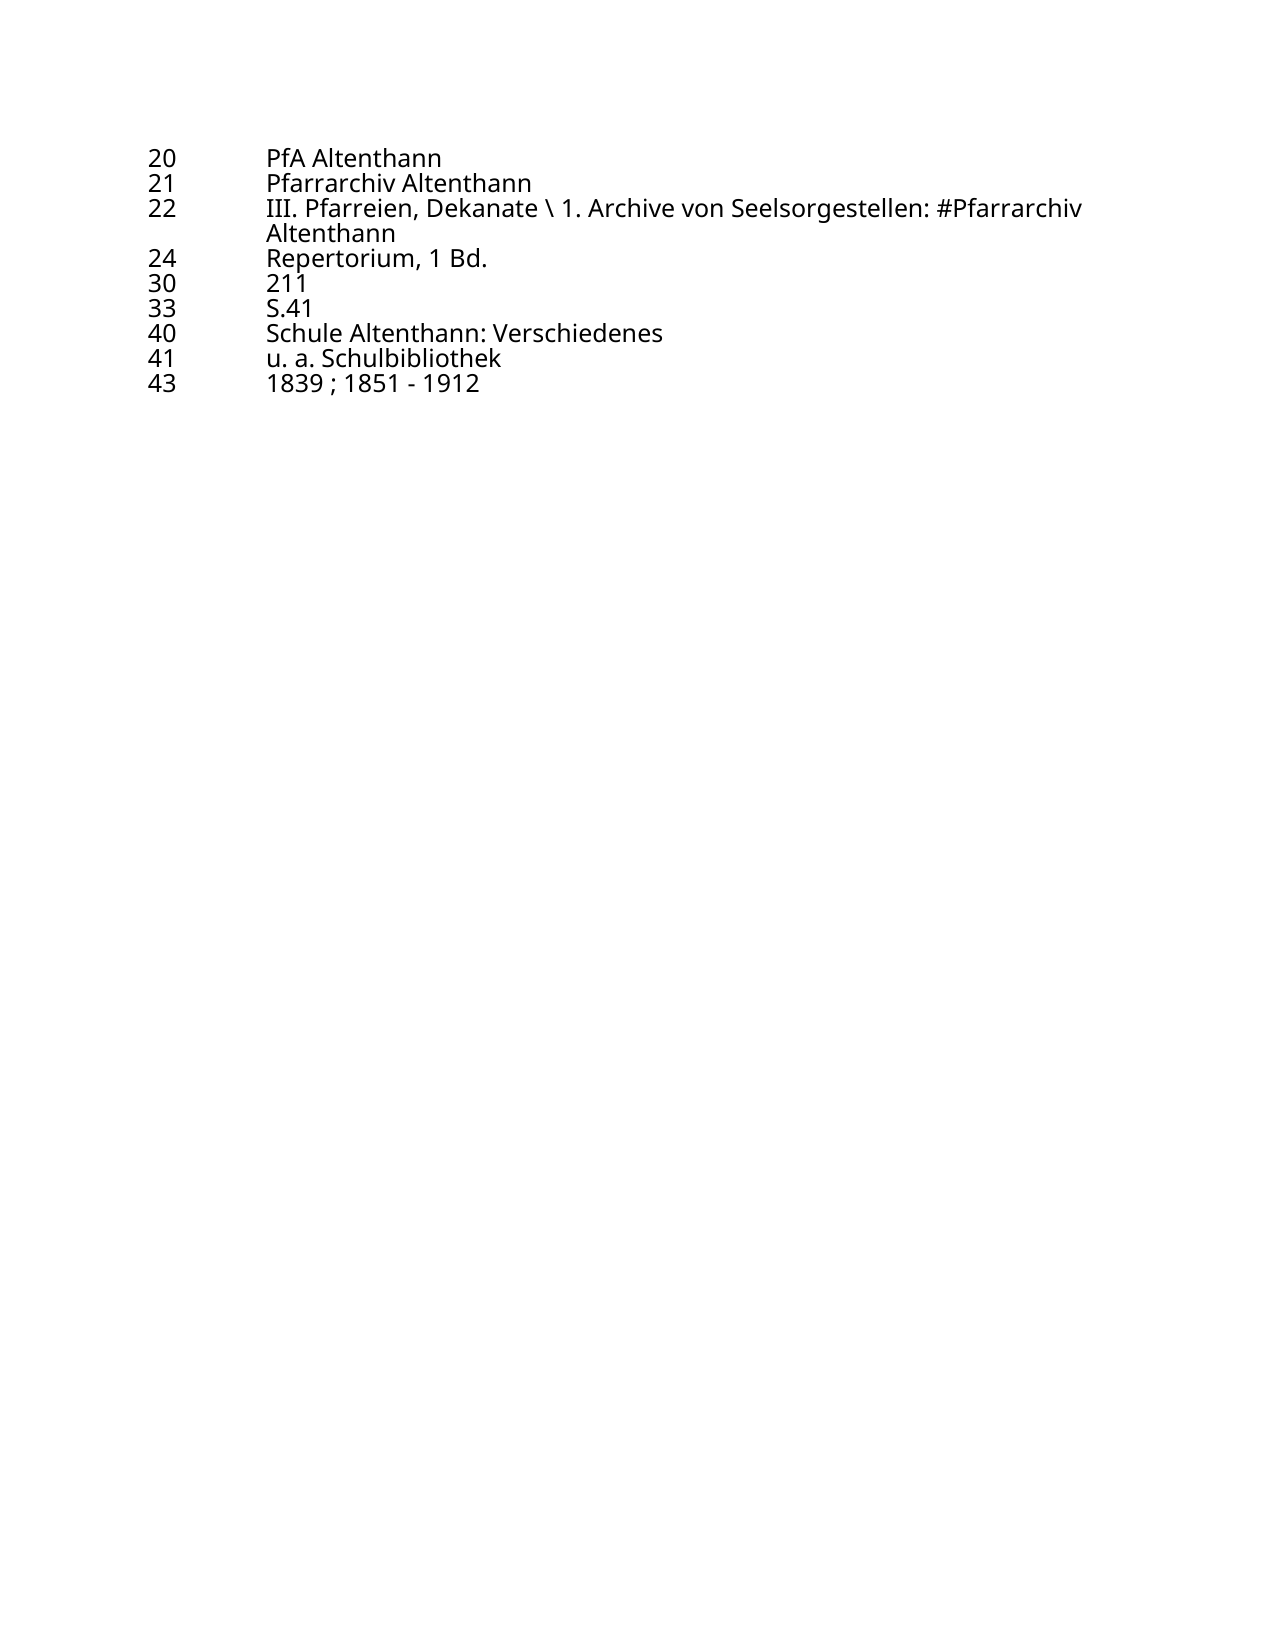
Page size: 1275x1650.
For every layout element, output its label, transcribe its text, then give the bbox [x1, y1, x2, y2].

text 22 III. Pfarreien, Dekanate \ 1. Archive von Seelsorgestellen: #Pfarrarchiv Altenthann [148, 198, 1127, 248]
text 43 1839 ; 1851 - 1912 [148, 373, 1127, 398]
text 24 Repertorium, 1 Bd. [148, 248, 1127, 273]
text 33 S.41 [148, 298, 1127, 323]
text 40 Schule o[Altenthann]o: Verschiedenes [148, 323, 1127, 348]
text 30 211 [148, 273, 1127, 298]
text 20 PfA Altenthann [148, 148, 1127, 173]
text 21 Pfarrarchiv Altenthann [148, 173, 1127, 198]
text 41 u. a. s[Schulbibliothek <Altenthann>]s [148, 348, 1127, 373]
